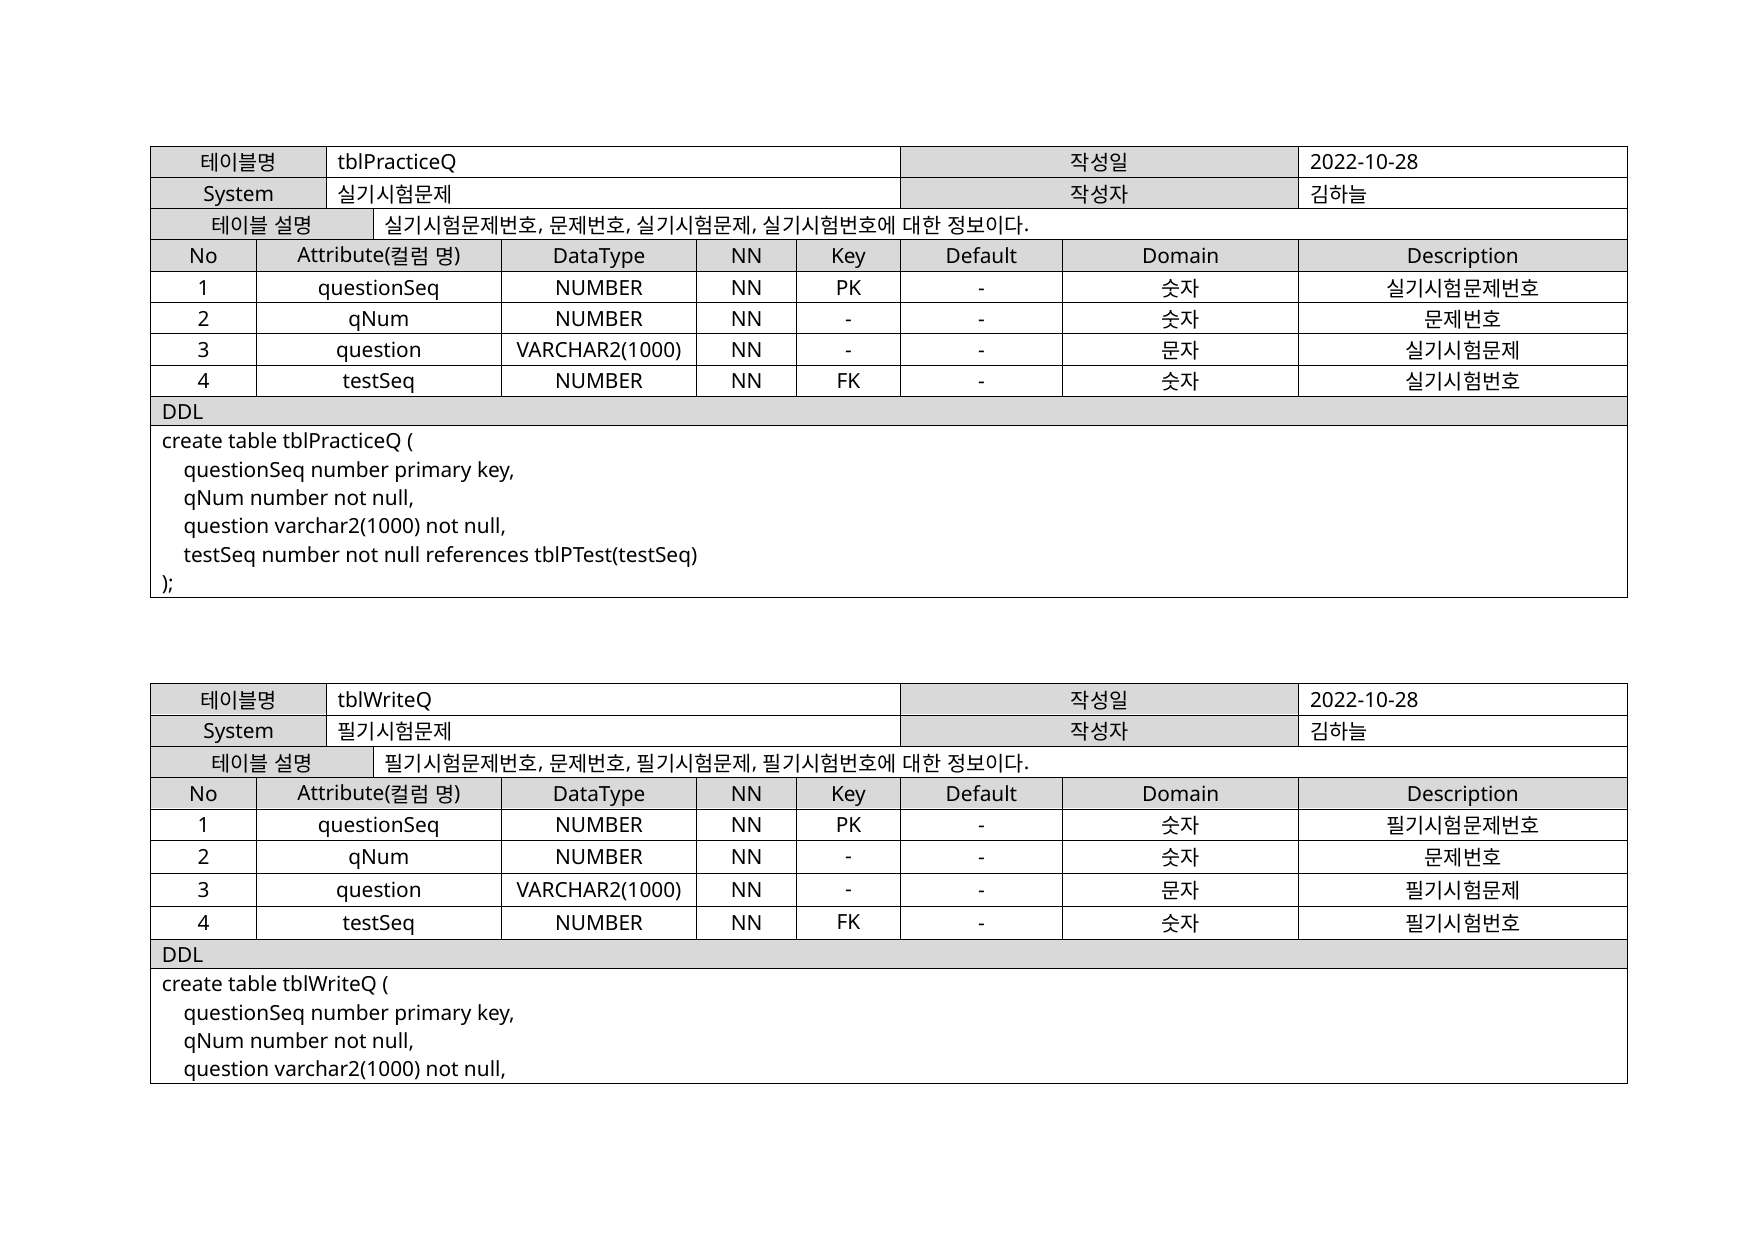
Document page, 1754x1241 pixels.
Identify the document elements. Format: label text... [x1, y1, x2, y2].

table_cell 3 [151, 334, 256, 364]
table_cell NUMBER [502, 303, 696, 333]
table_cell 문제번호 [1299, 303, 1627, 333]
table_cell Key [797, 240, 900, 271]
table_cell 4 [151, 907, 256, 939]
table_header 작성일 [901, 684, 1298, 714]
table_cell 김하늘 [1299, 716, 1627, 746]
table_cell - [797, 334, 900, 364]
table_cell qNum [257, 841, 501, 873]
table_cell - [901, 810, 1062, 840]
table_cell NN [697, 272, 796, 302]
table_cell 테이블 설명 [151, 747, 373, 777]
table_header 테이블명 [151, 684, 326, 714]
table_cell FK [797, 907, 900, 939]
table_cell NN [697, 841, 796, 873]
table_cell Description [1299, 778, 1627, 808]
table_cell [151, 969, 1627, 1083]
table_cell Attribute(컬럼 명) [257, 778, 501, 808]
table_cell FK [797, 366, 900, 396]
table_cell NN [697, 366, 796, 396]
table_cell 숫자 [1063, 841, 1298, 873]
table_cell DataType [502, 778, 696, 808]
table_header tblWriteQ [327, 684, 900, 714]
table_cell NN [697, 810, 796, 840]
table_cell - [797, 841, 900, 873]
table_cell Description [1299, 240, 1627, 271]
table_cell - [901, 907, 1062, 939]
table_cell 숫자 [1063, 272, 1298, 302]
table_cell NUMBER [502, 810, 696, 840]
table_cell 2 [151, 303, 256, 333]
table_cell PK [797, 272, 900, 302]
table_cell - [901, 334, 1062, 364]
table_cell NN [697, 334, 796, 364]
table_cell 실기시험문제번호, 문제번호, 실기시험문제, 실기시험번호에 대한 정보이다. [374, 209, 1627, 239]
table_header 테이블명 [151, 147, 326, 177]
table_cell Default [901, 778, 1062, 808]
table_cell NN [697, 907, 796, 939]
table_cell 문자 [1063, 334, 1298, 364]
table_cell 문자 [1063, 874, 1298, 906]
table_cell 1 [151, 810, 256, 840]
table_cell PK [797, 810, 900, 840]
table_cell 실기시험번호 [1299, 366, 1627, 396]
table_cell 필기시험문제 [327, 716, 900, 746]
table_cell question [257, 334, 501, 364]
table_cell - [901, 303, 1062, 333]
table_cell DDL [151, 397, 1627, 425]
table_cell testSeq [257, 907, 501, 939]
table_cell Key [797, 778, 900, 808]
table_cell testSeq [257, 366, 501, 396]
table_cell 필기시험문제 [1299, 874, 1627, 906]
table_header tblPracticeQ [327, 147, 900, 177]
table_cell NUMBER [502, 366, 696, 396]
table_cell Attribute(컬럼 명) [257, 240, 501, 271]
table_cell NUMBER [502, 841, 696, 873]
table_cell questionSeq [257, 810, 501, 840]
table_cell - [797, 874, 900, 906]
table_cell 1 [151, 272, 256, 302]
table_cell 숫자 [1063, 907, 1298, 939]
table_cell - [901, 874, 1062, 906]
table_cell No [151, 778, 256, 808]
table_cell - [797, 303, 900, 333]
table_cell NUMBER [502, 272, 696, 302]
table_cell Default [901, 240, 1062, 271]
table_cell 문제번호 [1299, 841, 1627, 873]
table_cell NUMBER [502, 907, 696, 939]
table_cell 김하늘 [1299, 178, 1627, 208]
table_cell 테이블 설명 [151, 209, 373, 239]
table_cell 실기시험문제 [1299, 334, 1627, 364]
table_cell System [151, 716, 326, 746]
table_cell 숫자 [1063, 366, 1298, 396]
table_cell DataType [502, 240, 696, 271]
table_cell 필기시험문제번호 [1299, 810, 1627, 840]
table_cell 실기시험문제 [327, 178, 900, 208]
table_cell questionSeq [257, 272, 501, 302]
table_cell No [151, 240, 256, 271]
table_cell question [257, 874, 501, 906]
table_cell NN [697, 778, 796, 808]
table_header 2022-10-28 [1299, 147, 1627, 177]
table_header 작성일 [901, 147, 1298, 177]
table_cell 작성자 [901, 716, 1298, 746]
table_cell VARCHAR2(1000) [502, 334, 696, 364]
table_cell - [901, 366, 1062, 396]
table_cell 3 [151, 874, 256, 906]
table_cell 필기시험번호 [1299, 907, 1627, 939]
table_cell DDL [151, 940, 1627, 968]
table_cell create table tblPracticeQ ( questionSeq number primary key, qNum number not null, question varchar2(1000) not null, testSeq number not null references tblPTest(testSeq) ); [151, 426, 1627, 597]
table_cell NN [697, 240, 796, 271]
table_cell 작성자 [901, 178, 1298, 208]
table_cell - [901, 841, 1062, 873]
table_cell VARCHAR2(1000) [502, 874, 696, 906]
table_cell NN [697, 303, 796, 333]
table_cell 필기시험문제번호, 문제번호, 필기시험문제, 필기시험번호에 대한 정보이다. [374, 747, 1627, 777]
table_cell qNum [257, 303, 501, 333]
table_cell 실기시험문제번호 [1299, 272, 1627, 302]
table_cell Domain [1063, 778, 1298, 808]
table_cell 숫자 [1063, 810, 1298, 840]
table_header 2022-10-28 [1299, 684, 1627, 714]
table_cell 2 [151, 841, 256, 873]
table_cell 4 [151, 366, 256, 396]
table_cell - [901, 272, 1062, 302]
table_cell NN [697, 874, 796, 906]
table_cell 숫자 [1063, 303, 1298, 333]
table_cell Domain [1063, 240, 1298, 271]
table_cell System [151, 178, 326, 208]
